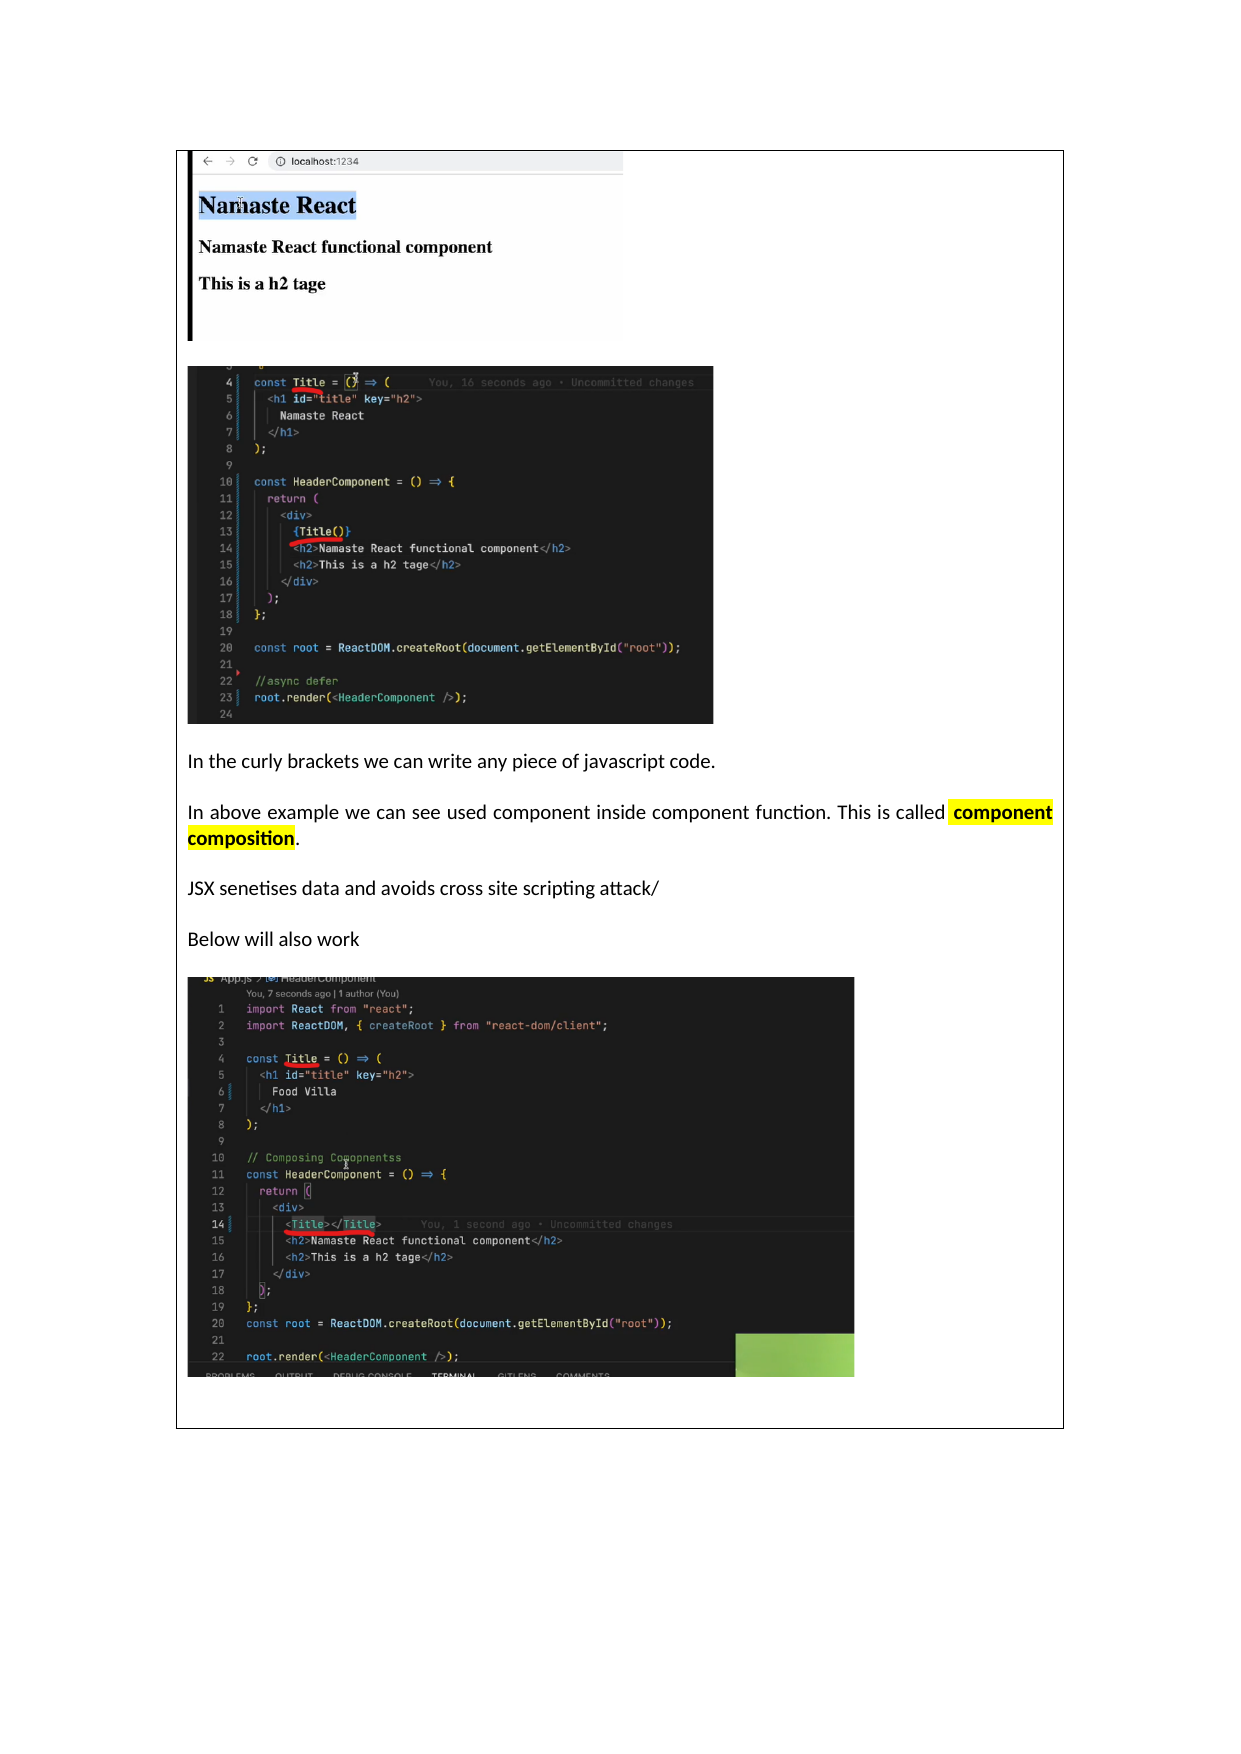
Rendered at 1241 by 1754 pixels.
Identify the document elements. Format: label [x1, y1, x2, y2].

picture [187, 977, 855, 1377]
picture [187, 366, 714, 724]
table_header [177, 151, 1063, 1427]
picture [187, 151, 624, 341]
